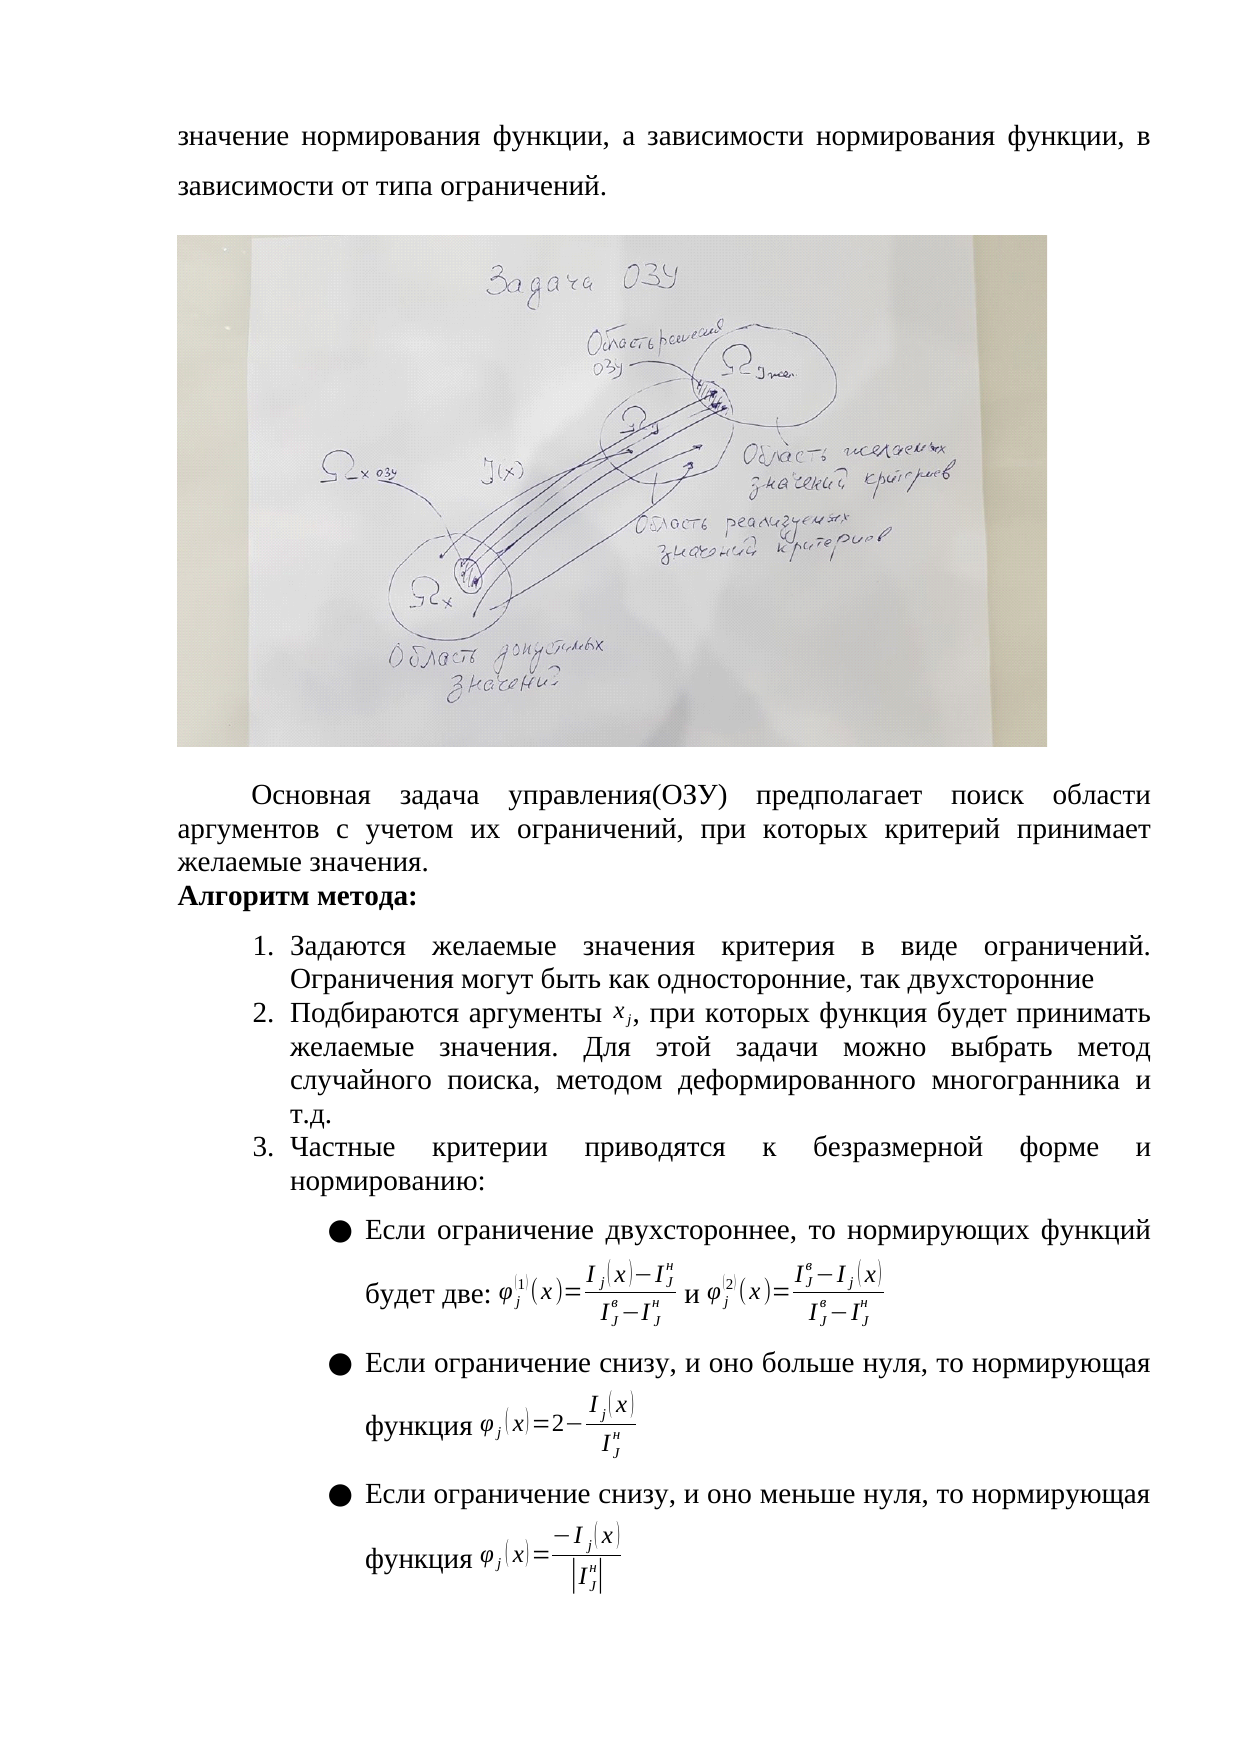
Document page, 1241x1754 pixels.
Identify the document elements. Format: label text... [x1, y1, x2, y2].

list Частные критерии приводятся к безразмерной форме и нормированию: [252, 1129, 1152, 1196]
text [177, 118, 1152, 202]
text Алгоритм метода: [177, 878, 1152, 911]
list Задаются желаемые значения критерия в виде ограничений. Ограничения могут быть как односторонние, так двухсторонние [252, 928, 1152, 995]
list Если ограничение двухстороннее, то нормирующих функций будет две: и [327, 1196, 1152, 1330]
text Основная задача управления(ОЗУ) предполагает поиск области аргументов с учетом их ограничений, при которых критерий принимает желаемые значения. [177, 777, 1152, 878]
list Если ограничение снизу, и оно меньше нуля, то нормирующая функция [327, 1461, 1152, 1596]
picture [177, 235, 1048, 747]
list Подбираются аргументы , при которых функция будет принимать желаемые значения. Для этой задачи можно выбрать метод случайного поиска, методом деформированного многогранника и т.д. [252, 995, 1152, 1129]
list Если ограничение снизу, и оно больше нуля, то нормирующая функция [327, 1330, 1152, 1461]
